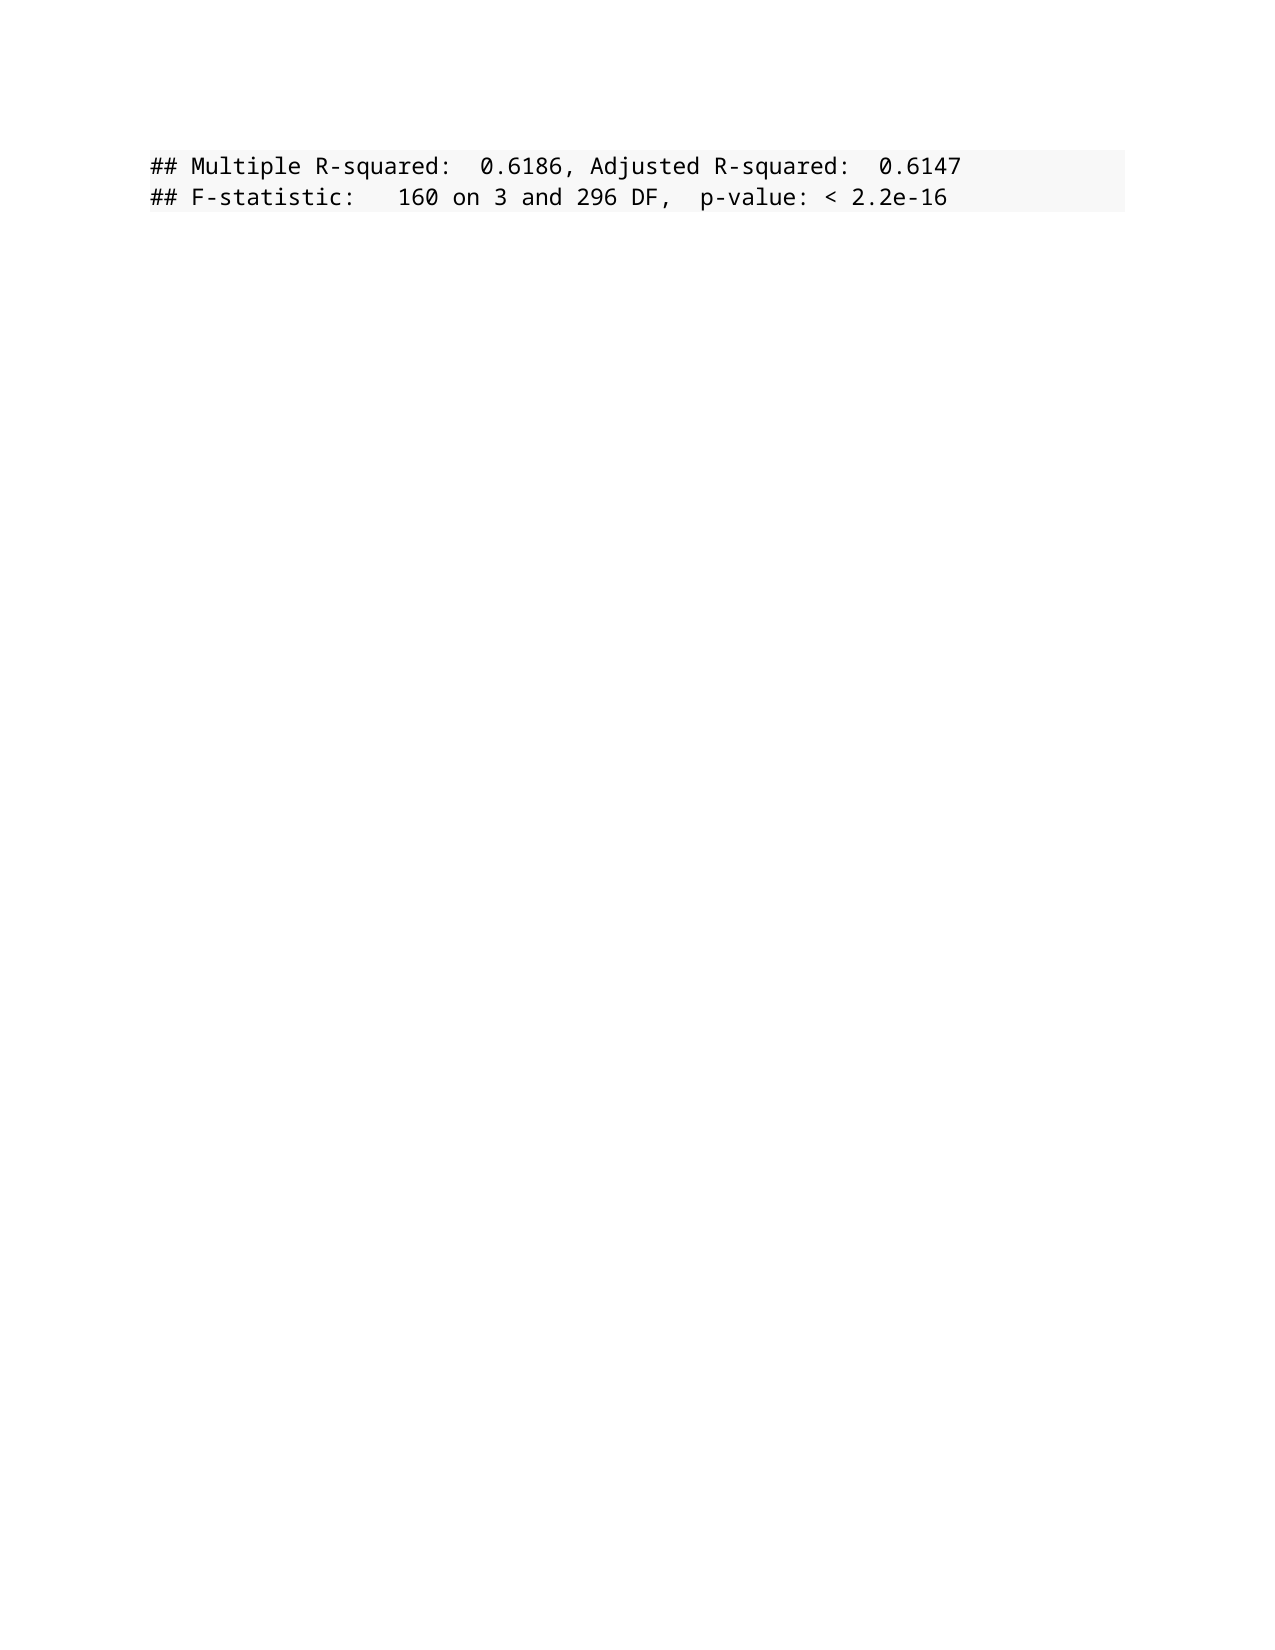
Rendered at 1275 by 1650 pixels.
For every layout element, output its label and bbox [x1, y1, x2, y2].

text [150, 150, 1125, 212]
